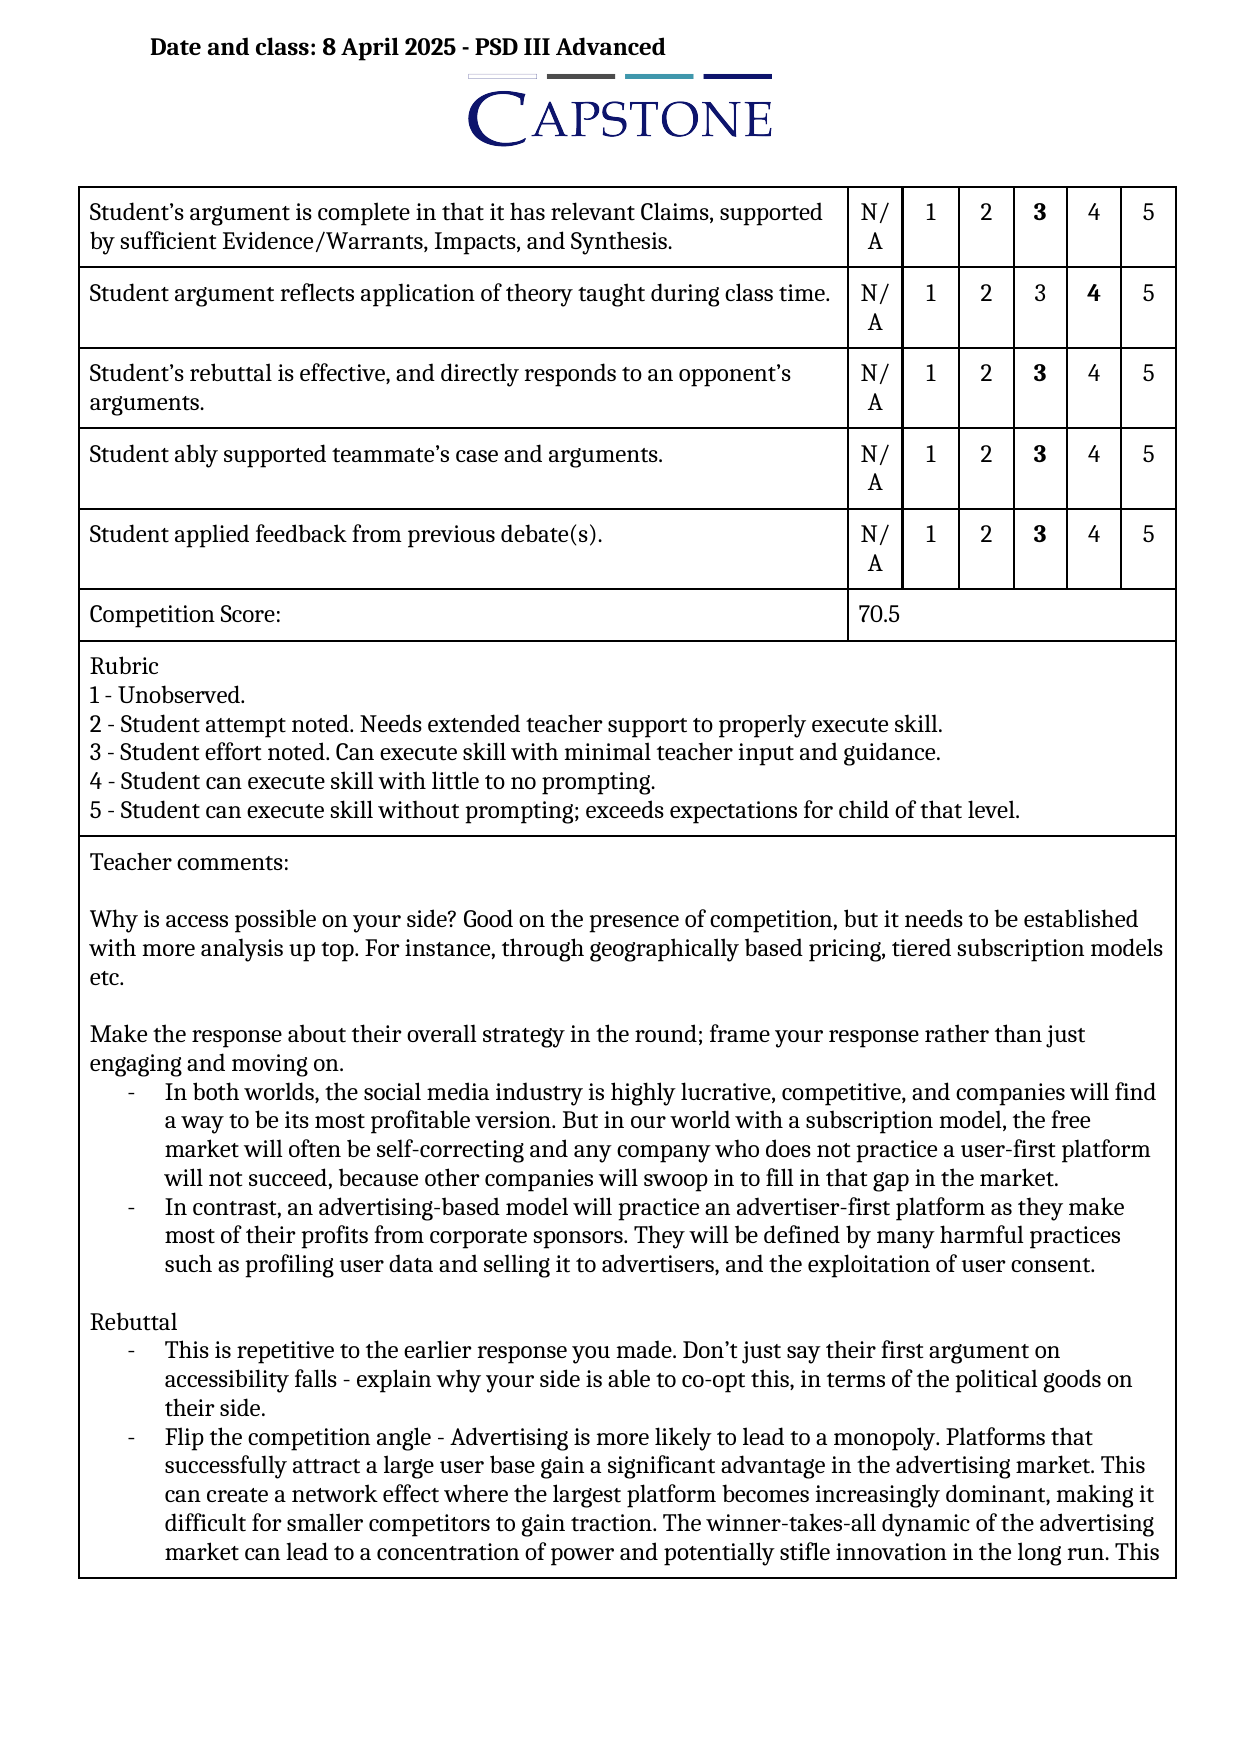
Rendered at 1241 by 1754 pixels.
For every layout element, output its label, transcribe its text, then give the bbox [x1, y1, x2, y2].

table_cell 3 [1015, 268, 1066, 347]
table_cell N/A [849, 268, 901, 347]
table_cell N/A [849, 429, 901, 507]
table_cell 2 [960, 510, 1013, 588]
table_cell Competition Score: [80, 590, 847, 639]
table_cell 1 [904, 268, 958, 347]
table_cell Student’s rebuttal is effective, and directly responds to an opponent’s arguments. [80, 349, 847, 427]
table_cell 2 [960, 429, 1013, 507]
table_cell Rubric 1 - Unobserved. 2 - Student attempt noted. Needs extended teacher support to properly execute skill. 3 - Student effort noted. Can execute skill with minimal teacher input and guidance. 4 - Student can execute skill with little to no prompting. 5 - Student can execute skill without prompting; exceeds expectations for child of that level. [80, 642, 1175, 835]
table_cell 1 [904, 349, 958, 427]
table_cell 2 [960, 268, 1013, 347]
table_cell 4 [1068, 188, 1120, 266]
table_cell 70.5 [849, 590, 1175, 639]
table_cell 3 [1015, 188, 1066, 266]
table_cell 5 [1122, 349, 1175, 427]
table_cell 2 [960, 188, 1013, 266]
table_cell N/A [849, 510, 901, 588]
table_cell 4 [1068, 510, 1120, 588]
table_cell 4 [1068, 268, 1120, 347]
table_cell 2 [960, 349, 1013, 427]
table_cell 1 [904, 188, 958, 266]
picture [460, 66, 781, 153]
table_cell 3 [1015, 429, 1066, 507]
table_cell 3 [1015, 349, 1066, 427]
table_cell Student ably supported teammate’s case and arguments. [80, 429, 847, 507]
table_cell 5 [1122, 188, 1175, 266]
table_cell Student argument reflects application of theory taught during class time. [80, 268, 847, 347]
table_cell Student applied feedback from previous debate(s). [80, 510, 847, 588]
table_cell 1 [904, 429, 958, 507]
table_cell 5 [1122, 429, 1175, 507]
table_cell 5 [1122, 510, 1175, 588]
table_cell 4 [1068, 349, 1120, 427]
table_cell 5 [1122, 268, 1175, 347]
table_cell 1 [904, 510, 958, 588]
table_cell 4 [1068, 429, 1120, 507]
table_cell N/A [849, 188, 901, 266]
table_cell Student’s argument is complete in that it has relevant Claims, supported by sufficient Evidence/Warrants, Impacts, and Synthesis. [80, 188, 847, 266]
table_cell N/A [849, 349, 901, 427]
table_cell 3 [1015, 510, 1066, 588]
